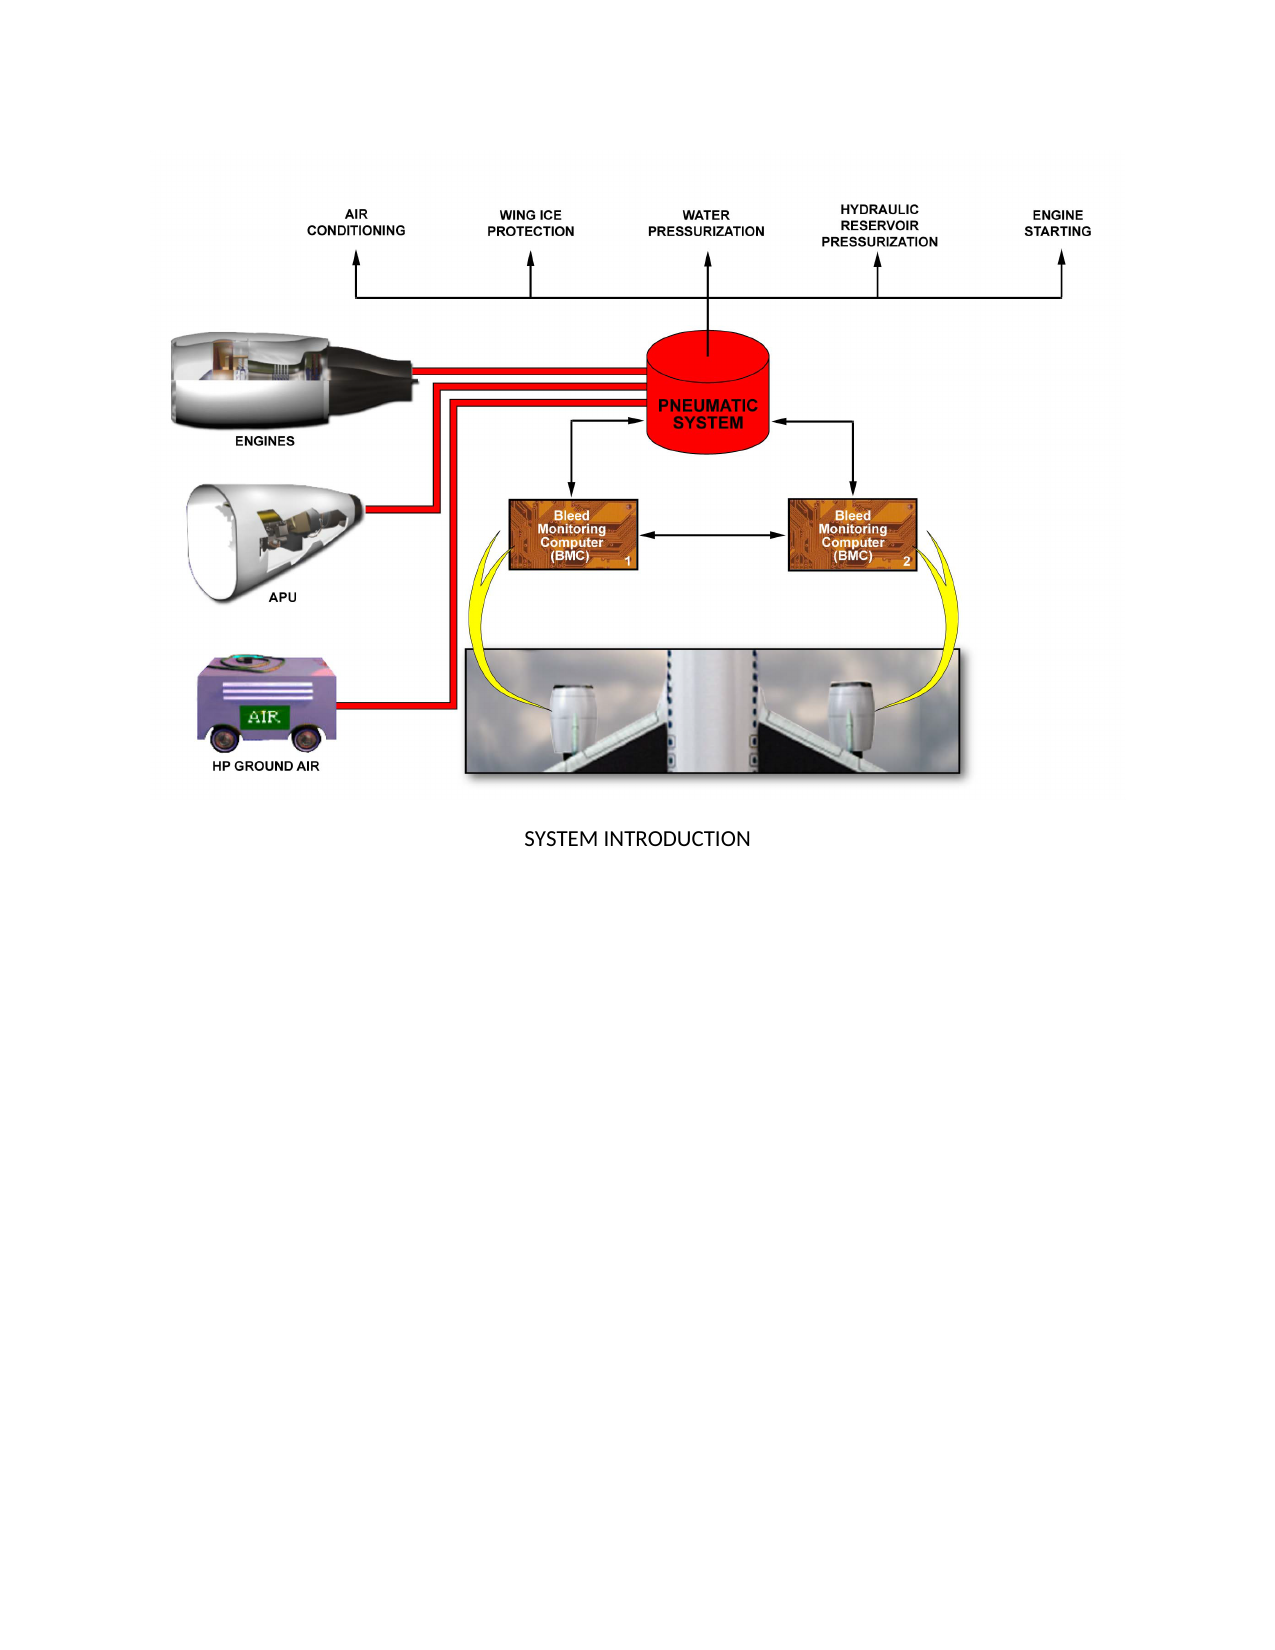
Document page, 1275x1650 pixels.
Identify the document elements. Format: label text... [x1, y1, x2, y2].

text SYSTEM INTRODUCTION [150, 824, 1125, 852]
